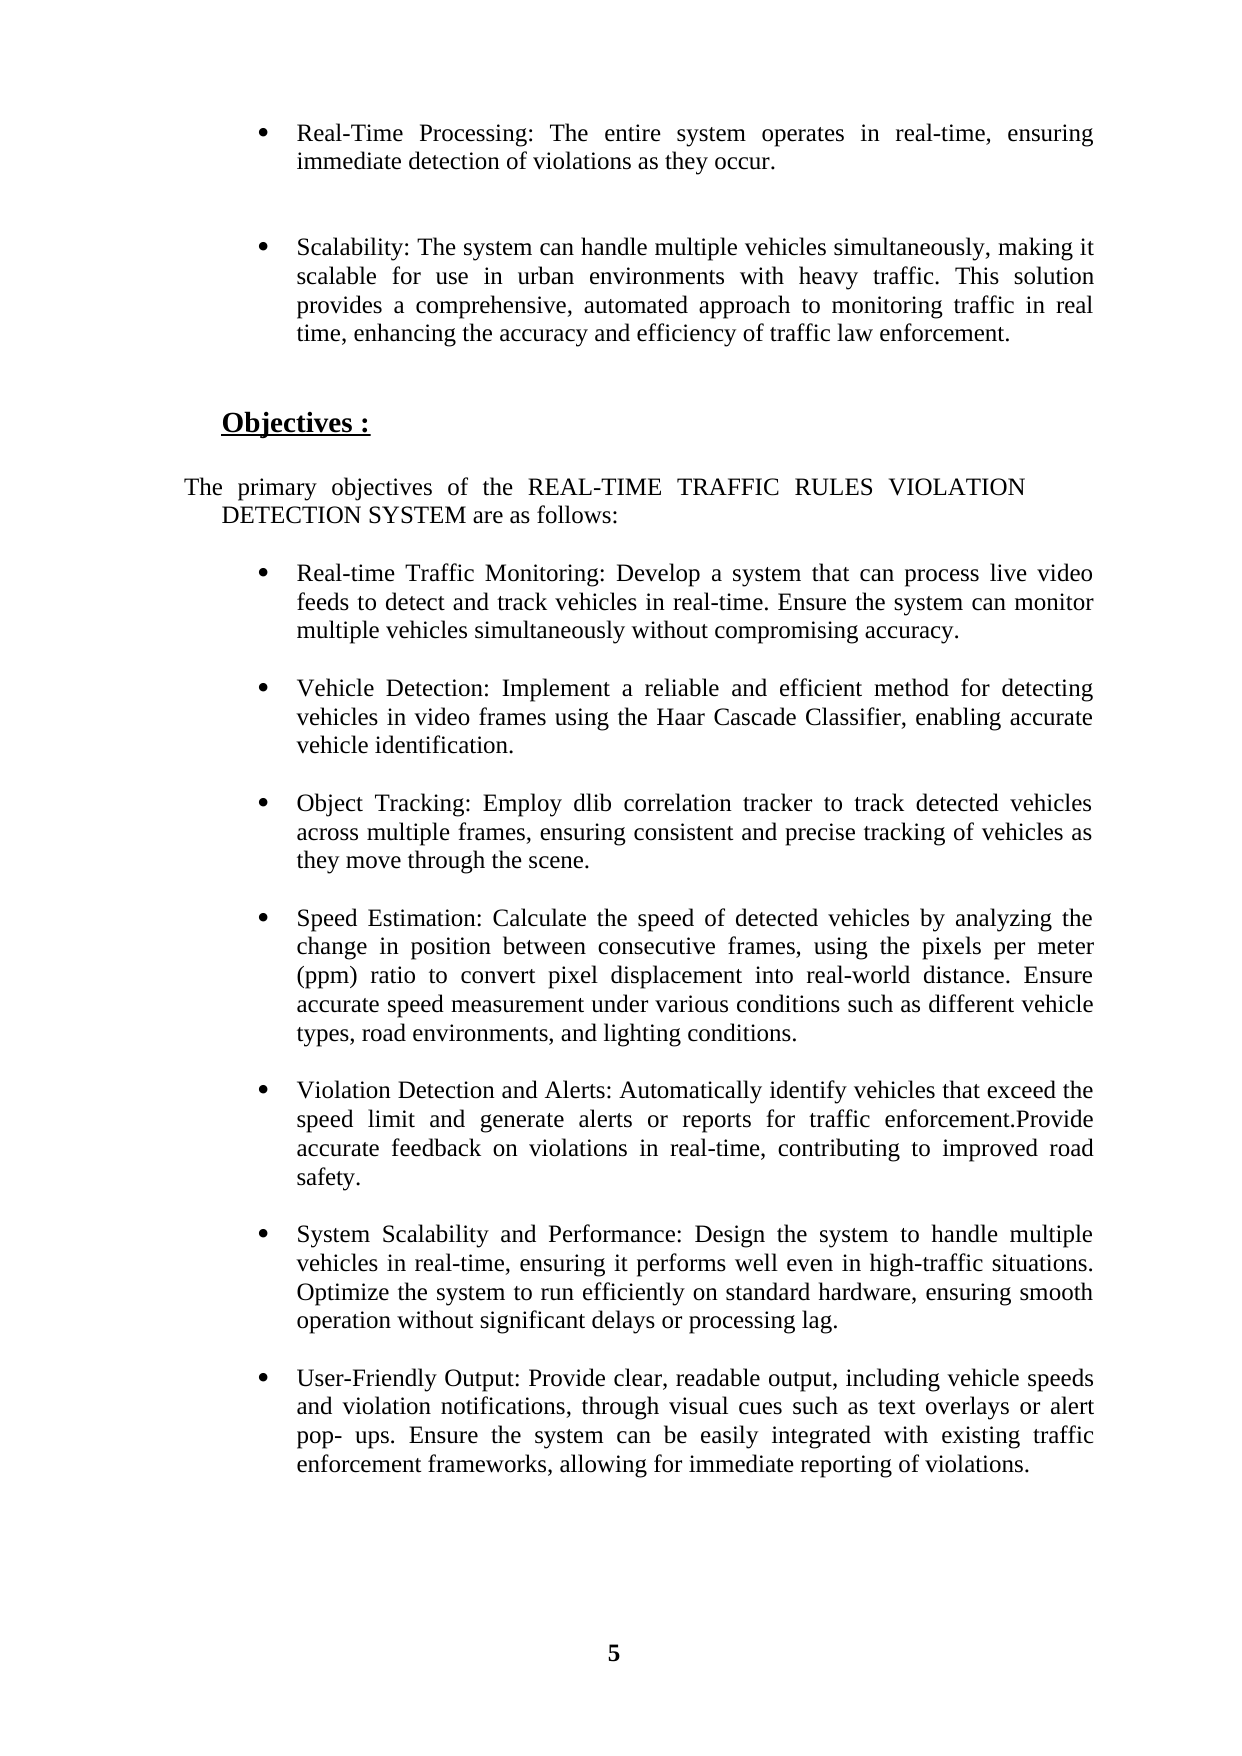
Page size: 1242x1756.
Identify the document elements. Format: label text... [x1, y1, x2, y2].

list Object Tracking: Employ dlib correlation tracker to track detected vehicles across multiple frames, ensuring consistent and precise tracking of vehicles as they move through the scene. [259, 788, 1093, 874]
text The primary objectives of the REAL-TIME TRAFFIC RULES VIOLATION DETECTION SYSTEM are as follows: [184, 472, 1129, 529]
list User-Friendly Output: Provide clear, readable output, including vehicle speeds and violation notifications, through visual cues such as text overlays or alert pop- ups. Ensure the system can be easily integrated with existing traffic enforcement frameworks, allowing for immediate reporting of violations. [259, 1363, 1094, 1478]
subtitle Objectives : [221, 405, 1129, 438]
list Speed Estimation: Calculate the speed of detected vehicles by analyzing the change in position between consecutive frames, using the pixels per meter (ppm) ratio to convert pixel displacement into real-world distance. Ensure accurate speed measurement under various conditions such as different vehicle types, road environments, and lighting conditions. [259, 903, 1094, 1046]
list System Scalability and Performance: Design the system to handle multiple vehicles in real-time, ensuring it performs well even in high-traffic situations. Optimize the system to run efficiently on standard hardware, ensuring smooth operation without significant delays or processing lag. [259, 1219, 1094, 1334]
list Real-time Traffic Monitoring: Develop a system that can process live video feeds to detect and track vehicles in real-time. Ensure the system can monitor multiple vehicles simultaneously without compromising accuracy. [259, 558, 1094, 644]
list Scalability: The system can handle multiple vehicles simultaneously, making it scalable for use in urban environments with heavy traffic. This solution provides a comprehensive, automated approach to monitoring traffic in real time, enhancing the accuracy and efficiency of traffic law enforcement. [259, 232, 1094, 347]
list Real-Time Processing: The entire system operates in real-time, ensuring immediate detection of violations as they occur. [259, 118, 1094, 175]
list Vehicle Detection: Implement a reliable and efficient method for detecting vehicles in video frames using the Haar Cascade Classifier, enabling accurate vehicle identification. [259, 673, 1094, 759]
list Violation Detection and Alerts: Automatically identify vehicles that exceed the speed limit and generate alerts or reports for traffic enforcement.Provide accurate feedback on violations in real-time, contributing to improved road safety. [259, 1075, 1094, 1190]
